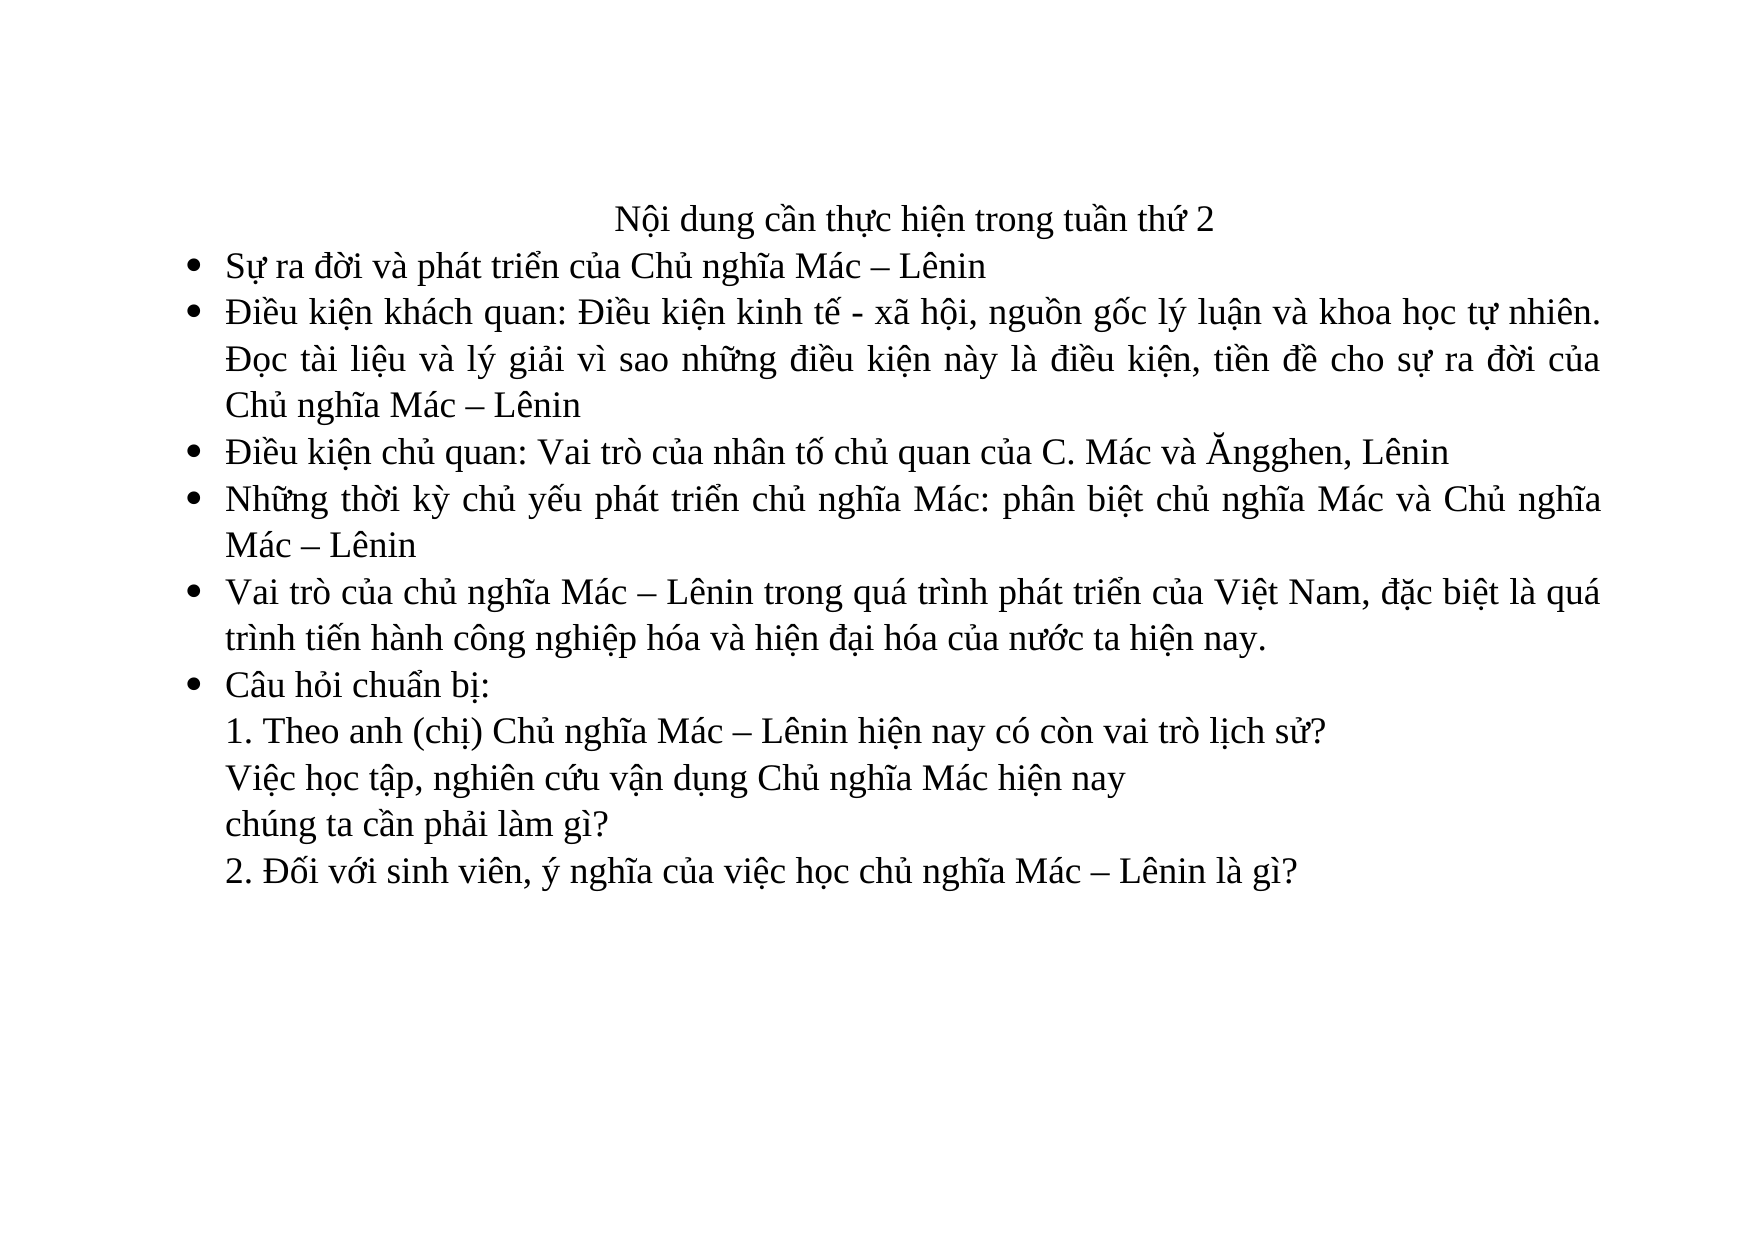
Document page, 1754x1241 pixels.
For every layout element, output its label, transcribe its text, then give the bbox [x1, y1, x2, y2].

list 1. Theo anh (chị) Chủ nghĩa Mác – Lênin hiện nay có còn vai trò lịch sử? [225, 709, 1604, 752]
list Câu hỏi chuẩn bị: [187, 662, 1604, 705]
list Việc học tập, nghiên cứu vận dụng Chủ nghĩa Mác hiện nay [225, 755, 1604, 798]
list chúng ta cần phải làm gì? [225, 802, 1604, 845]
list 2. Đối với sinh viên, ý nghĩa của việc học chủ nghĩa Mác – Lênin là gì? [225, 848, 1604, 892]
list Sự ra đời và phát triển của Chủ nghĩa Mác – Lênin [187, 243, 1604, 286]
list Nội dung cần thực hiện trong tuần thứ 2 [225, 197, 1604, 240]
list Điều kiện chủ quan: Vai trò của nhân tố chủ quan của C. Mác và Ăngghen, Lênin [187, 429, 1604, 472]
list Những thời kỳ chủ yếu phát triển chủ nghĩa Mác: phân biệt chủ nghĩa Mác và Chủ nghĩa Mác – Lênin [187, 476, 1604, 566]
list Điều kiện khách quan: Điều kiện kinh tế - xã hội, nguồn gốc lý luận và khoa học tự nhiên. Đọc tài liệu và lý giải vì sao những điều kiện này là điều kiện, tiền đề cho sự ra đời của Chủ nghĩa Mác – Lênin [187, 290, 1604, 426]
list Vai trò của chủ nghĩa Mác – Lênin trong quá trình phát triển của Việt Nam, đặc biệt là quá trình tiến hành công nghiệp hóa và hiện đại hóa của nước ta hiện nay. [187, 569, 1604, 659]
